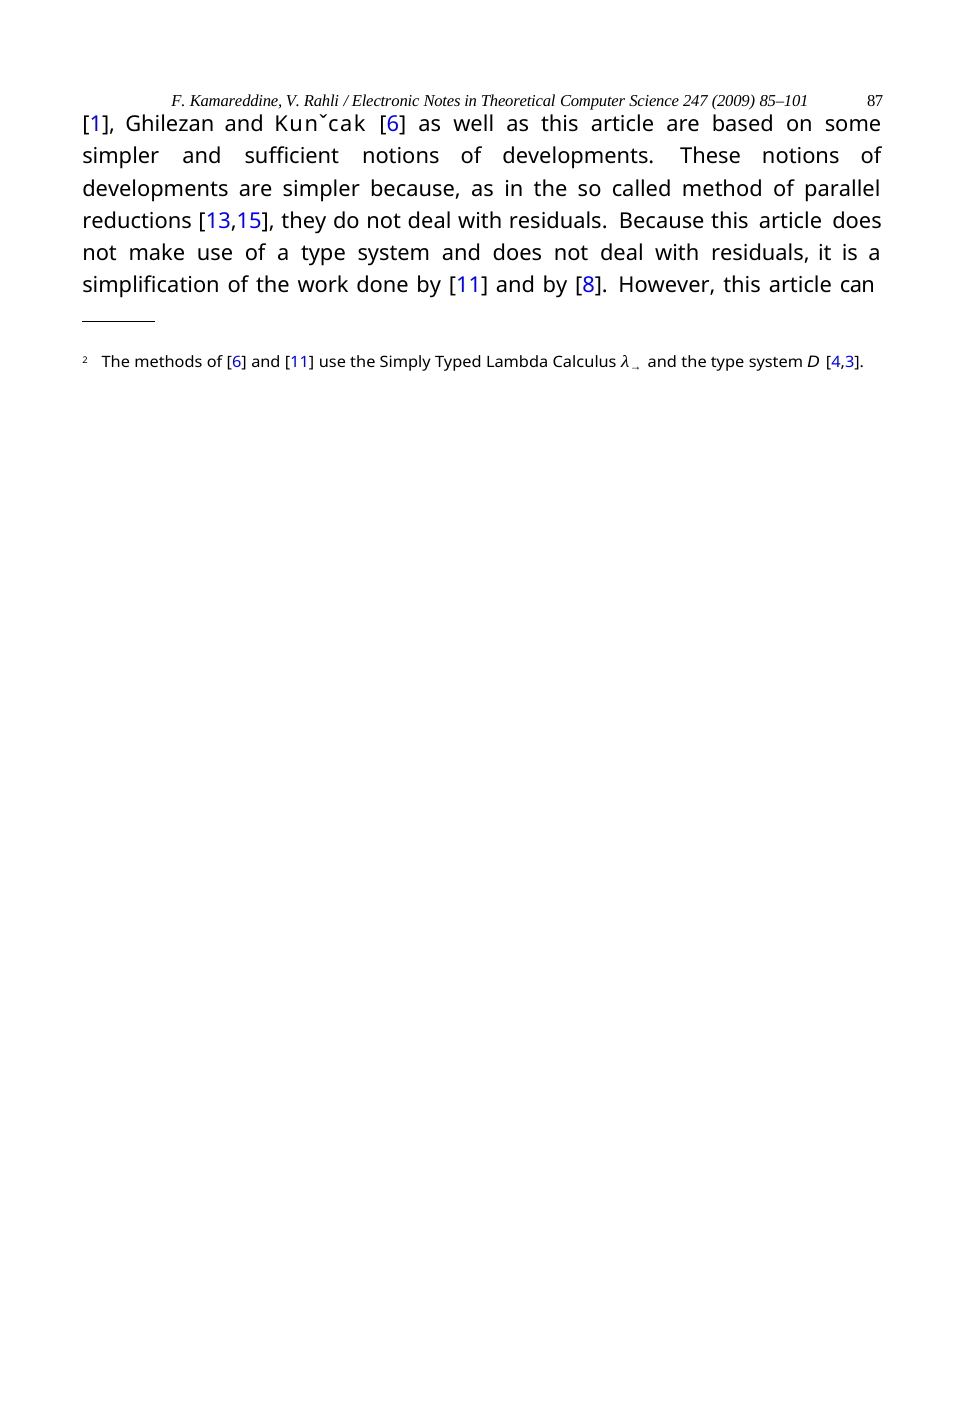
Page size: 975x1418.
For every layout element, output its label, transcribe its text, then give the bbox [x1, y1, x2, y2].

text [82, 108, 881, 298]
text 2 The methods of [6] and [11] use the Simply Typed Lambda Calculus λ→ and the type system D [4,3]. [82, 351, 914, 374]
